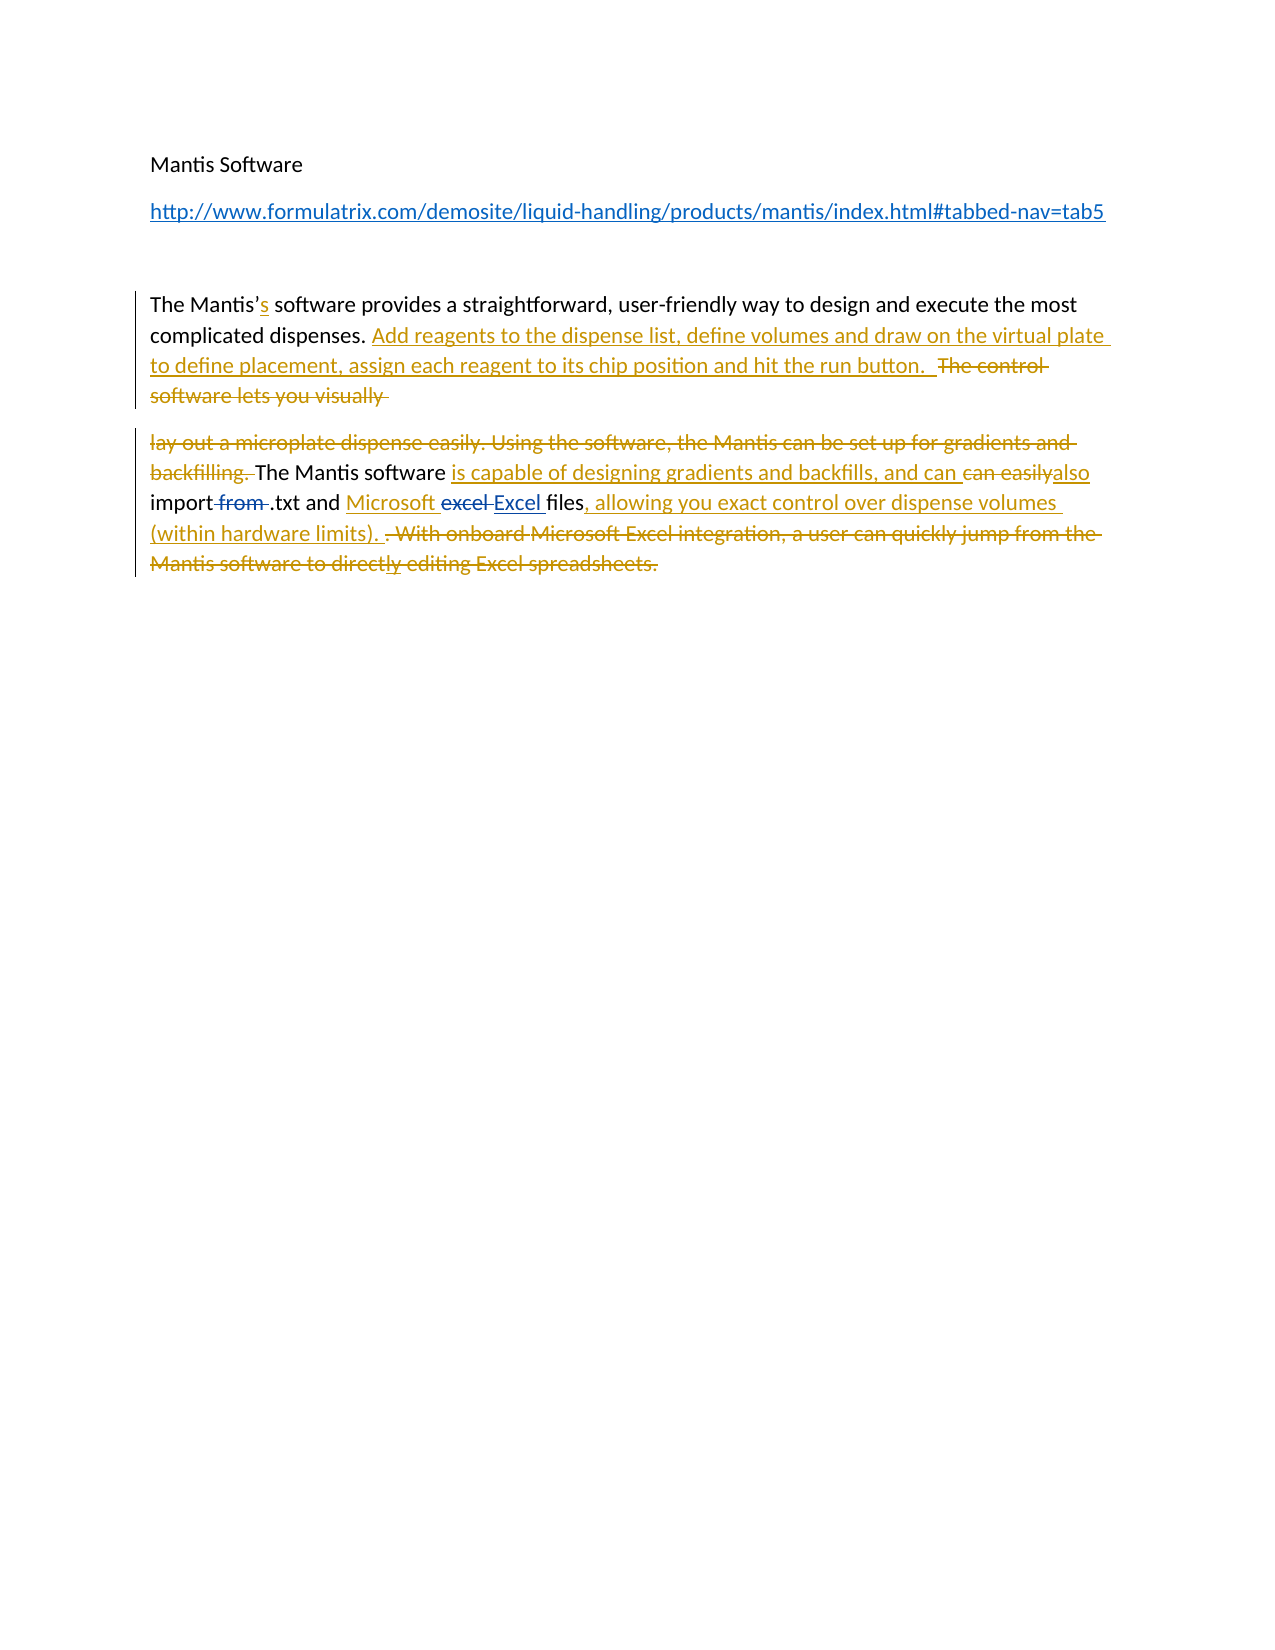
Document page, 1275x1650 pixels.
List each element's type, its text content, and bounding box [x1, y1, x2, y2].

text Mantis Software [150, 150, 1125, 178]
text The Mantis software import.txt and files [150, 428, 1125, 577]
text http://www.formulatrix.com/demosite/liquid-handling/products/mantis/index.html#tabbed-nav=tab5 [150, 197, 1125, 225]
text The Mantis’ software provides a straightforward, user-friendly way to design and execute the most complicated dispenses. [150, 291, 1125, 409]
